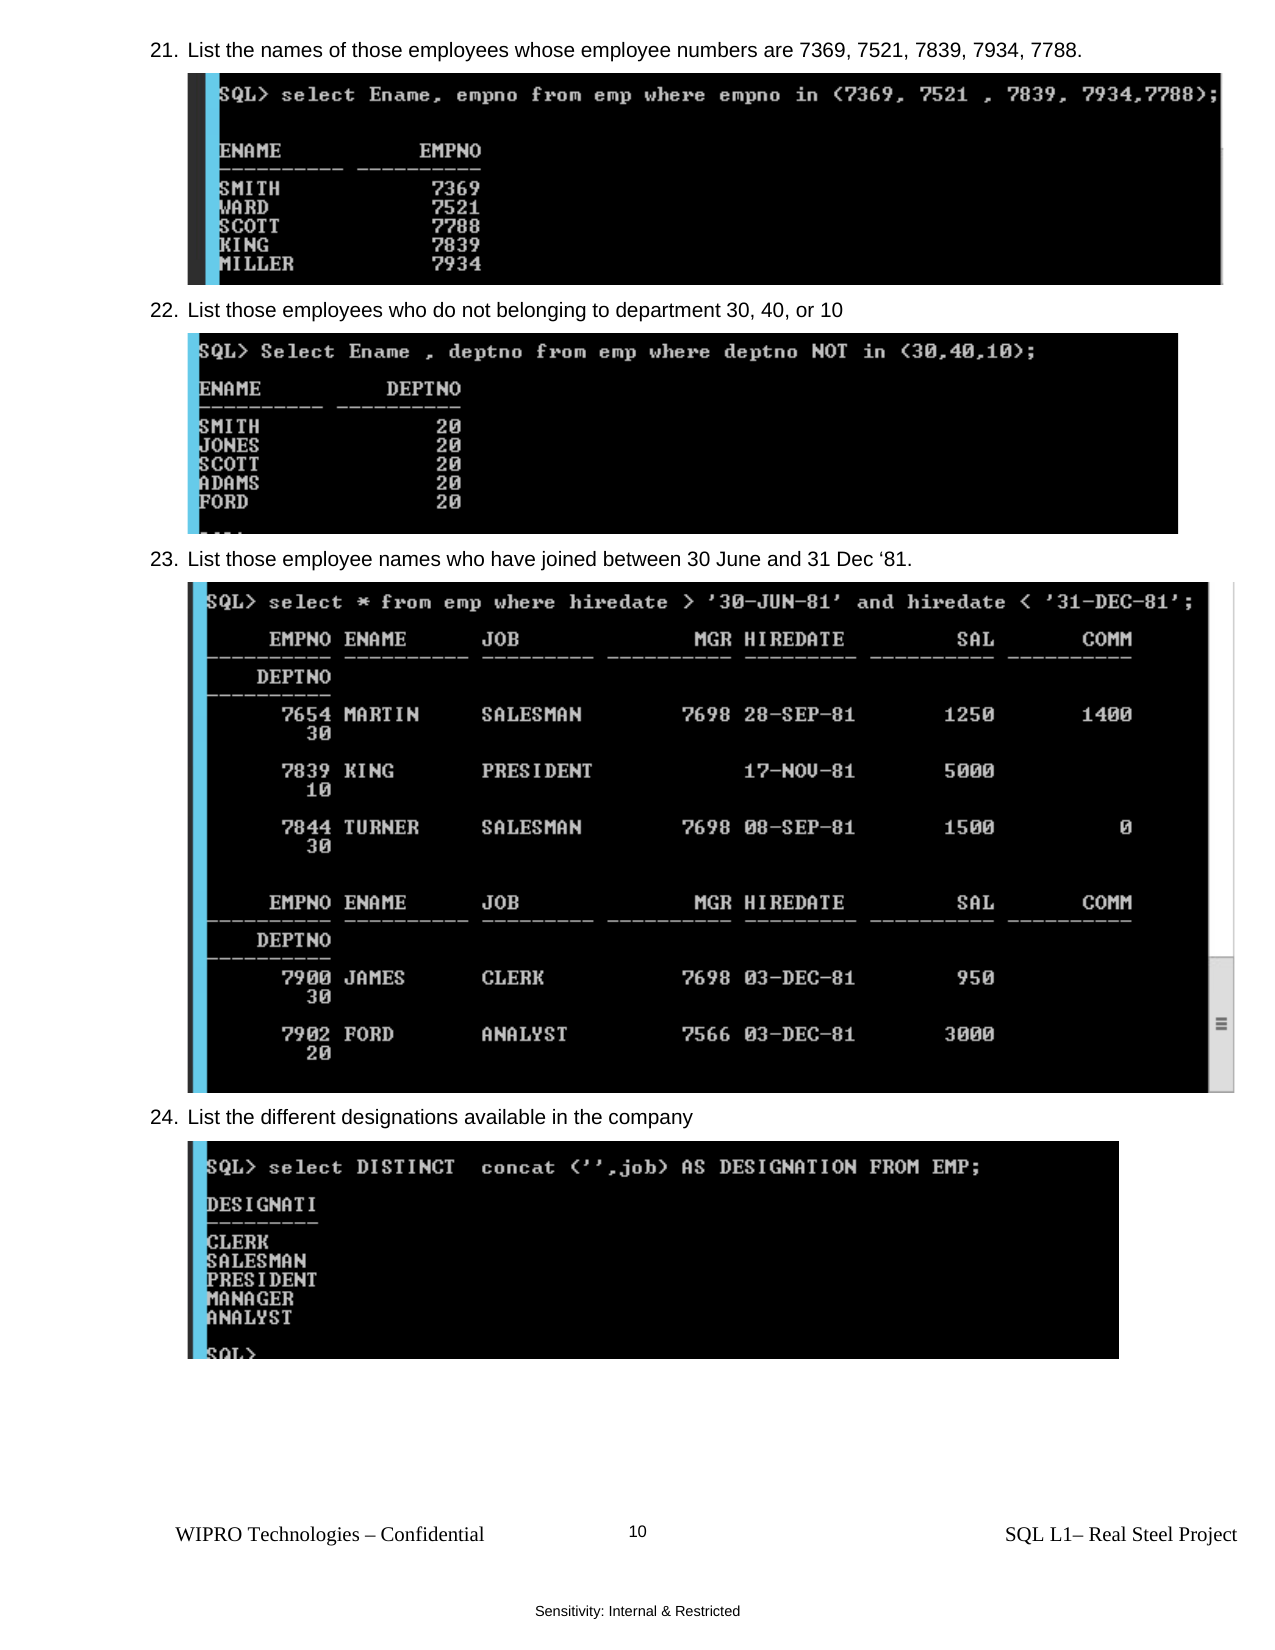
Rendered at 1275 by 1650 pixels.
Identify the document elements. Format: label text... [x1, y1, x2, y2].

list List the different designations available in the company [150, 1105, 1237, 1129]
list List those employee names who have joined between 30 June and 31 Dec ‘81. [150, 546, 1237, 570]
picture [187, 1141, 1119, 1359]
picture [187, 582, 1235, 1093]
list List those employees who do not belonging to department 30, 40, or 10 [150, 297, 1237, 321]
picture [187, 73, 1224, 285]
picture [187, 333, 1179, 534]
list List the names of those employees whose employee numbers are 7369, 7521, 7839, 7934, 7788. [150, 37, 1237, 61]
